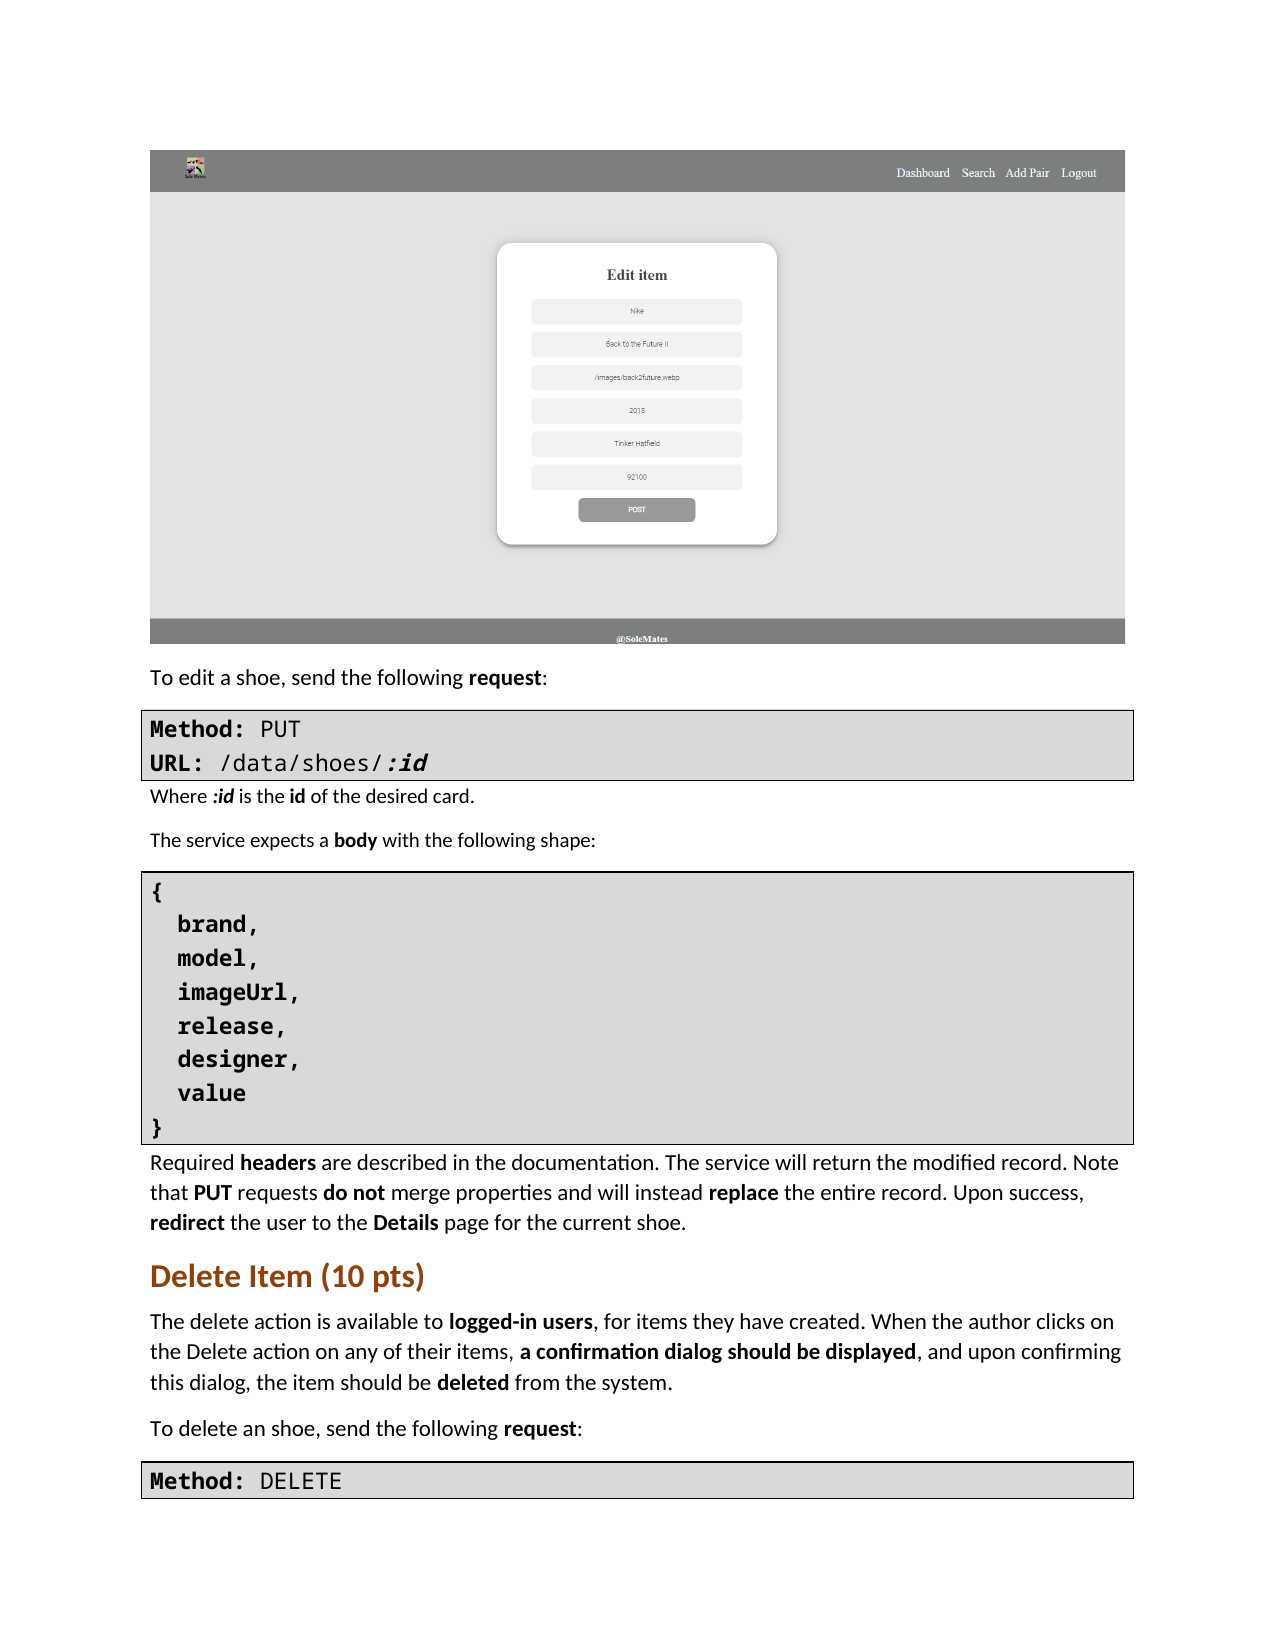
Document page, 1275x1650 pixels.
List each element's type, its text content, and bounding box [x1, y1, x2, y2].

text To delete an shoe, send the following request: [150, 1414, 1125, 1443]
text The service expects a body with the following shape: [150, 827, 1125, 853]
text To edit a shoe, send the following request: [150, 663, 1125, 691]
picture [150, 150, 1125, 644]
text model, [142, 939, 1133, 973]
text } [142, 1108, 1133, 1144]
text value [142, 1074, 1133, 1108]
text release, [142, 1006, 1133, 1040]
text Where :id is the id of the desired card. [150, 783, 1125, 809]
text Method: PUT [142, 711, 1133, 743]
text brand, [142, 905, 1133, 939]
text URL: /data/shoes/:id [142, 743, 1133, 780]
subtitle Delete Item (10 pts) [150, 1255, 1125, 1296]
text The delete action is available to logged-in users, for items they have created. When the author clicks on the Delete action on any of their items, a confirmation dialog should be displayed, and upon confirming this dialog, the item should be deleted from the system. [150, 1307, 1125, 1396]
text designer, [142, 1040, 1133, 1074]
text Required headers are described in the documentation. The service will return the modified record. Note that PUT requests do not merge properties and will instead replace the entire record. Upon success, redirect the user to the Details page for the current shoe. [150, 1148, 1125, 1236]
text imageUrl, [142, 973, 1133, 1006]
text { [142, 873, 1133, 905]
text Method: DELETE [142, 1463, 1133, 1498]
